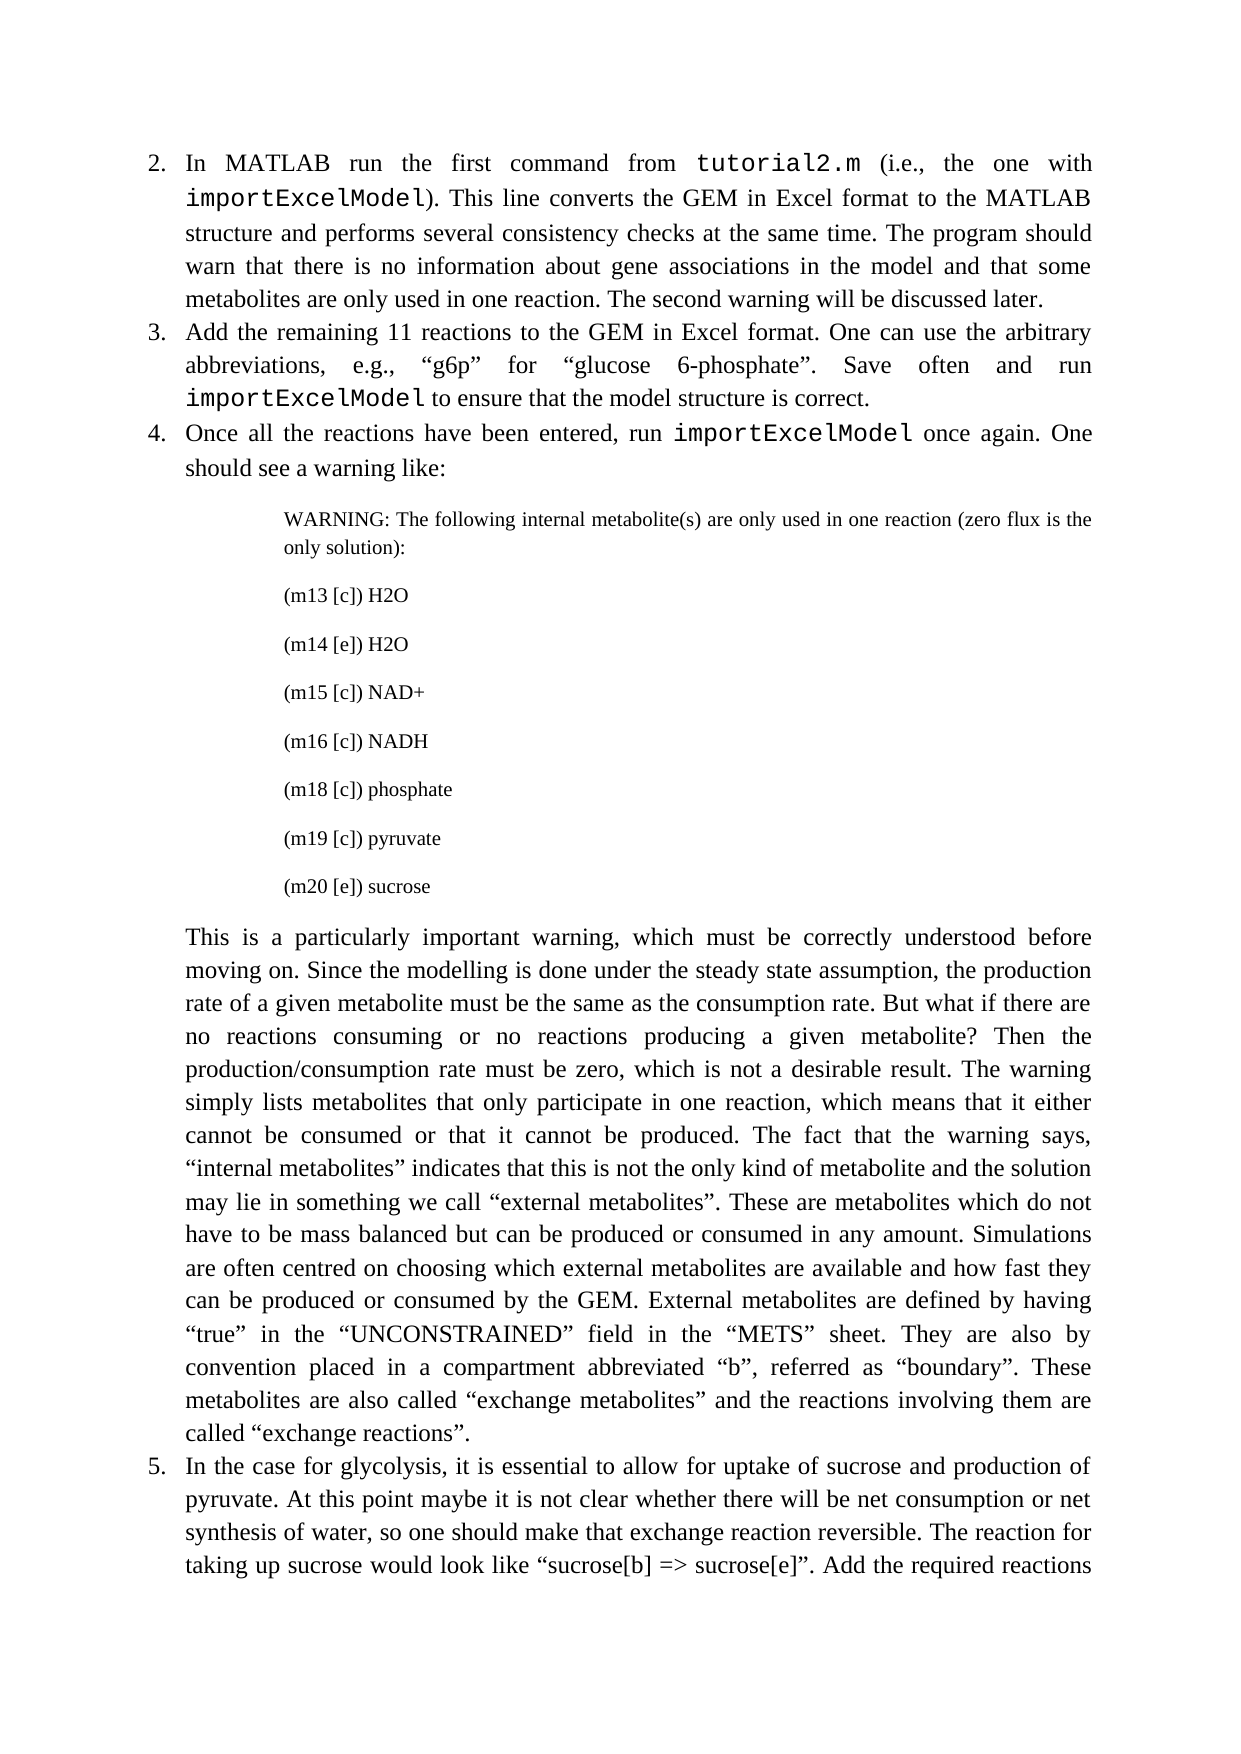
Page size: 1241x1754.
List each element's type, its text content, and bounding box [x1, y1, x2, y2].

text (m13 [c]) H2O [283, 583, 1093, 607]
list Add the remaining 11 reactions to the GEM in Excel format. One can use the arbitrary abbreviations, e.g., “g6p” for “glucose 6-phosphate”. Save often and run importExcelModel to ensure that the model structure is correct. [148, 317, 1093, 414]
text (m20 [e]) sucrose [283, 874, 1093, 898]
text (m16 [c]) NADH [283, 729, 1093, 753]
text (m19 [c]) pyruvate [283, 826, 1093, 849]
list In MATLAB run the first command from tutorial2.m (i.e., the one with importExcelModel). This line converts the GEM in Excel format to the MATLAB structure and performs several consistency checks at the same time. The program should warn that there is no information about gene associations in the model and that some metabolites are only used in one reaction. The second warning will be discussed later. [148, 148, 1093, 313]
text (m18 [c]) phosphate [283, 777, 1093, 801]
list Once all the reactions have been entered, run importExcelModel once again. One should see a warning like: [148, 418, 1093, 482]
list This is a particularly important warning, which must be correctly understood before moving on. Since the modelling is done under the steady state assumption, the production rate of a given metabolite must be the same as the consumption rate. But what if there are no reactions consuming or no reactions producing a given metabolite? Then the production/consumption rate must be zero, which is not a desirable result. The warning simply lists metabolites that only participate in one reaction, which means that it either cannot be consumed or that it cannot be produced. The fact that the warning says, “internal metabolites” indicates that this is not the only kind of metabolite and the solution may lie in something we call “external metabolites”. These are metabolites which do not have to be mass balanced but can be produced or consumed in any amount. Simulations are often centred on choosing which external metabolites are available and how fast they can be produced or consumed by the GEM. External metabolites are defined by having “true” in the “UNCONSTRAINED” field in the “METS” sheet. They are also by convention placed in a compartment abbreviated “b”, referred as “boundary”. These metabolites are also called “exchange metabolites” and the reactions involving them are called “exchange reactions”. [185, 922, 1093, 1446]
text (m15 [c]) NAD+ [283, 680, 1093, 704]
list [148, 1451, 1093, 1578]
text WARNING: The following internal metabolite(s) are only used in one reaction (zero flux is the only solution): [283, 507, 1093, 559]
text (m14 [e]) H2O [283, 632, 1093, 656]
